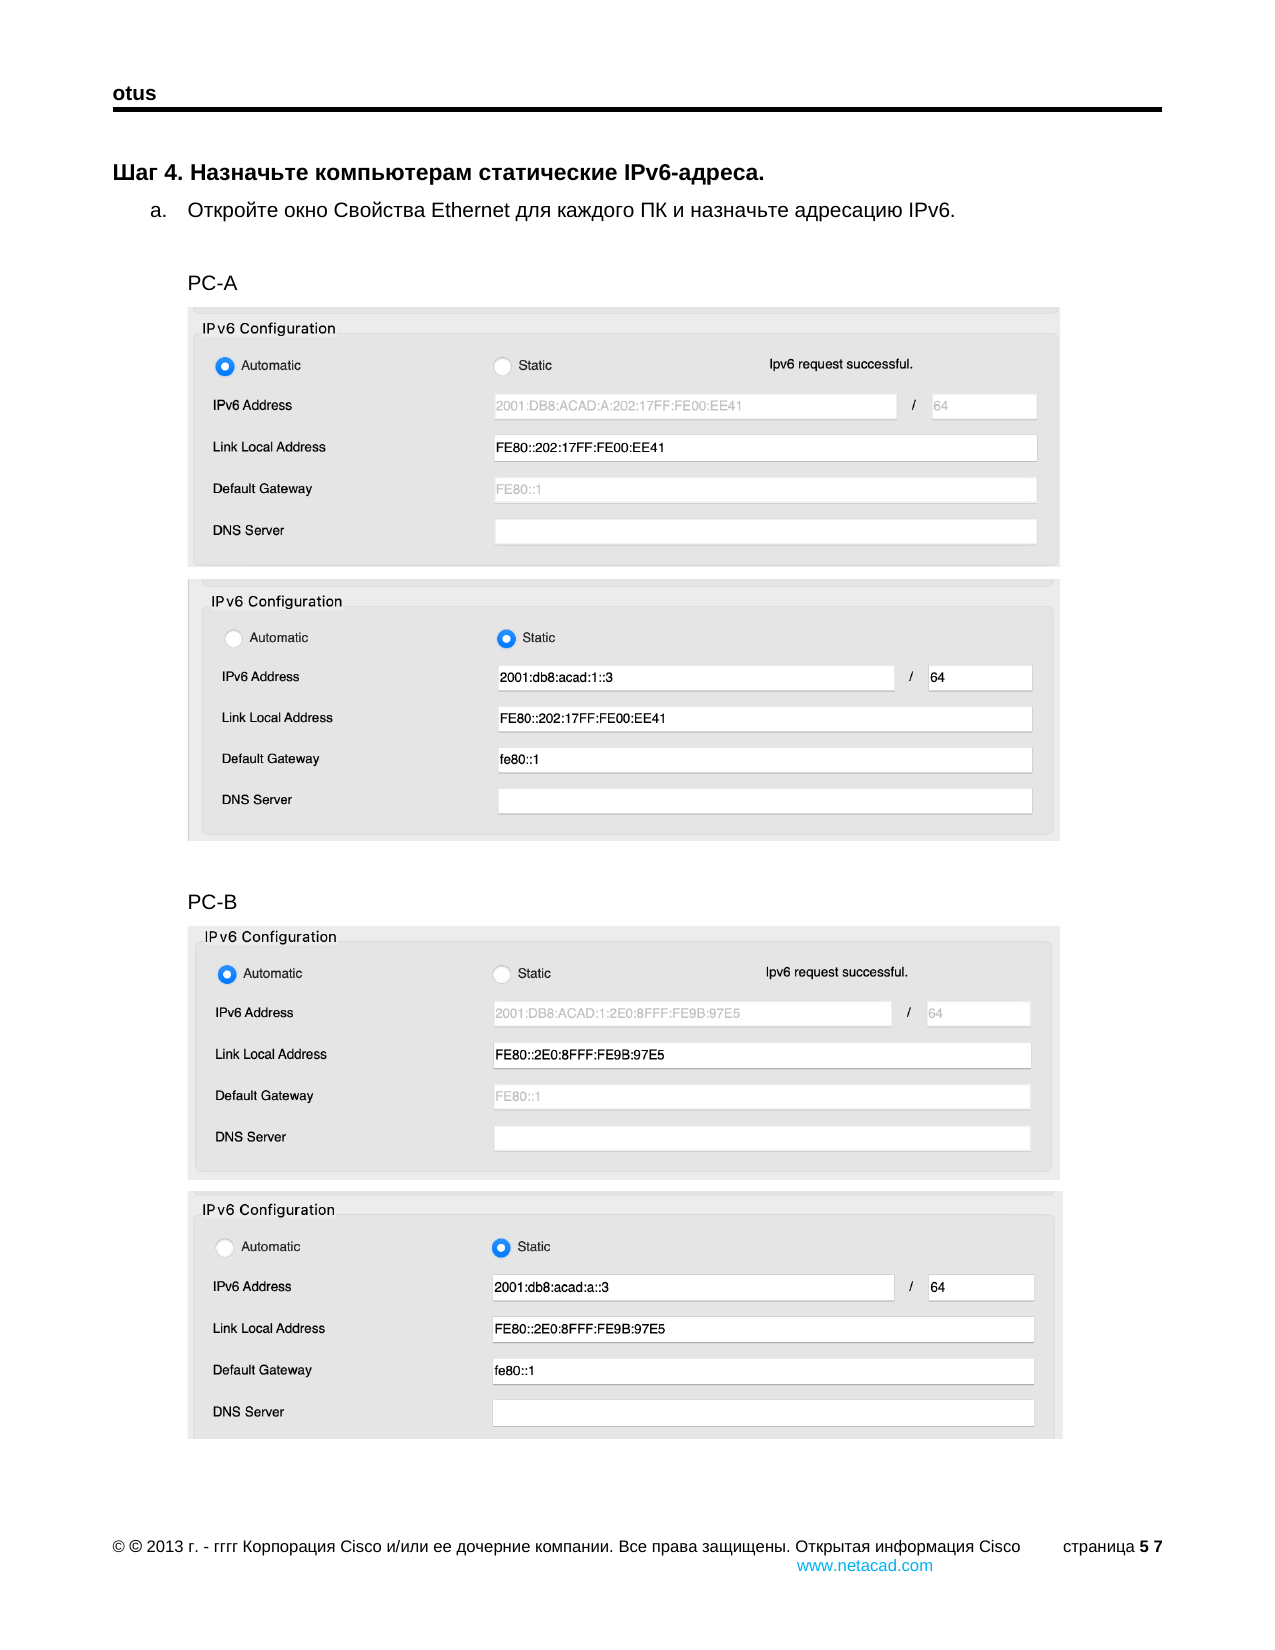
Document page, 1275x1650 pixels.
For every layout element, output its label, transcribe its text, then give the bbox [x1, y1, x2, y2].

picture [187, 579, 1061, 841]
text Откройте окно Свойства Ethernet для каждого ПК и назначьте адресацию IPv6. [150, 198, 1162, 222]
picture [187, 1191, 1063, 1439]
list PC-A [187, 271, 1162, 295]
subtitle Назначьте компьютерам статические IPv6-адреса. [112, 159, 1162, 185]
picture [187, 926, 1061, 1180]
list PC-B [187, 890, 1162, 914]
picture [187, 307, 1061, 567]
